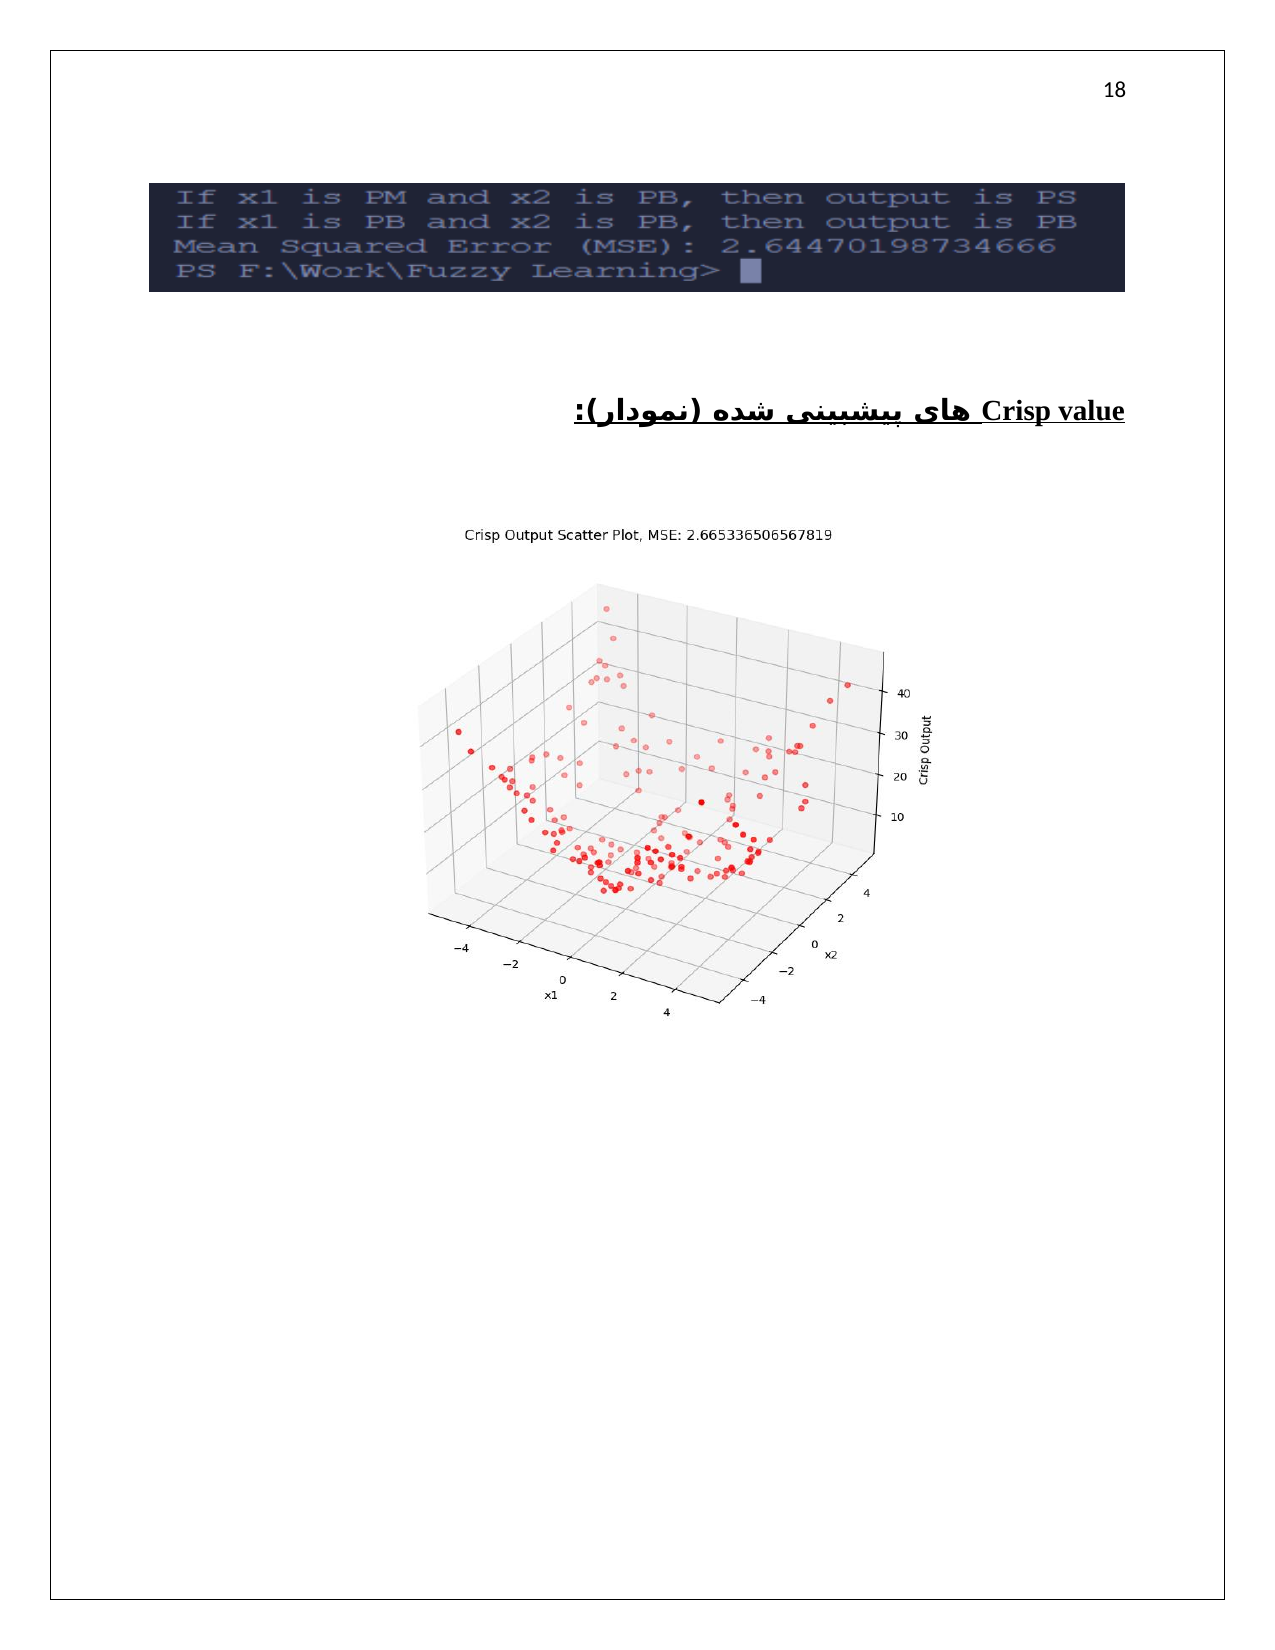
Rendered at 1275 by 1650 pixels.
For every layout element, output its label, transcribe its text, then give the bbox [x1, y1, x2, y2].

picture [217, 470, 1058, 1103]
picture [149, 183, 1125, 292]
text Crisp value های پیشبینی شده (نمودار): [150, 393, 1125, 427]
